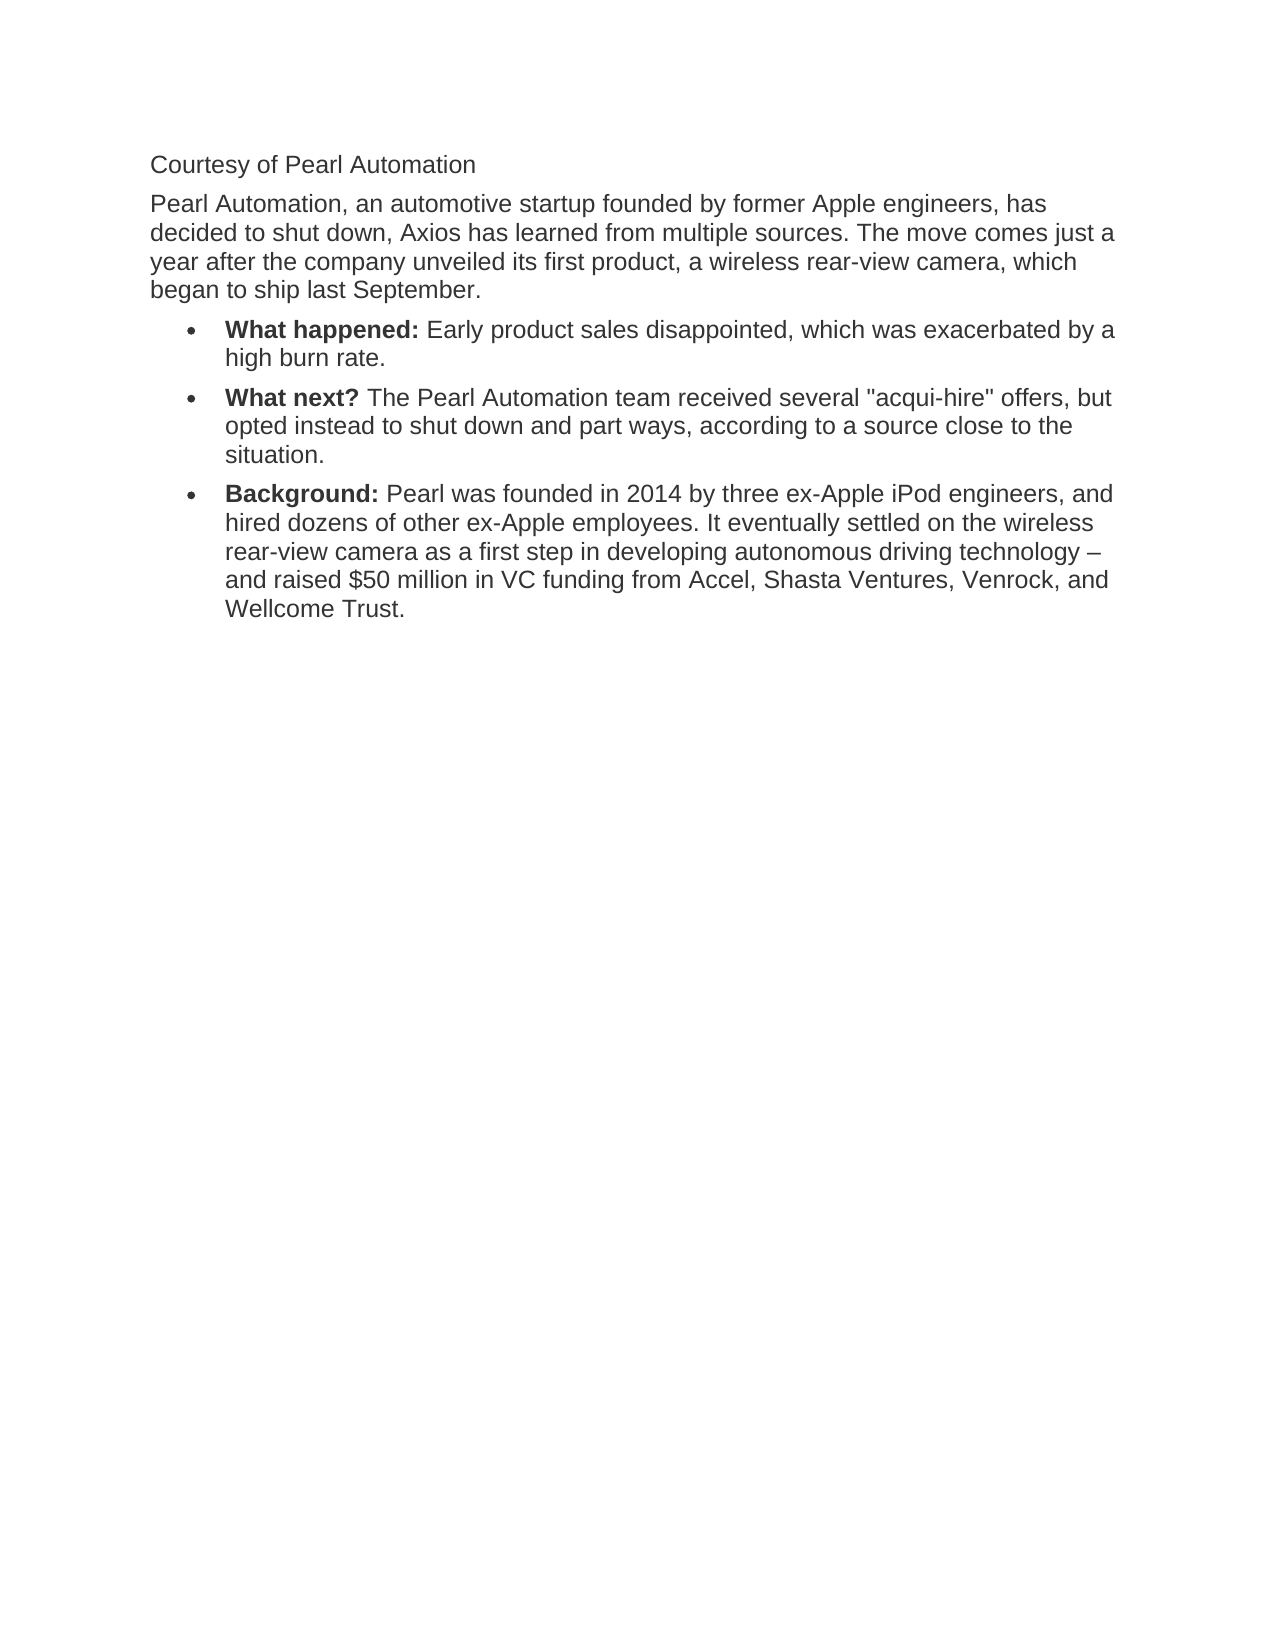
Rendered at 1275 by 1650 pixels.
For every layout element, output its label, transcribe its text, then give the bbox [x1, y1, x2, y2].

list Background: Pearl was founded in 2014 by three ex-Apple iPod engineers, and hired dozens of other ex-Apple employees. It eventually settled on the wireless rear-view camera as a first step in developing autonomous driving technology – and raised $50 million in VC funding from Accel, Shasta Ventures, Venrock, and Wellcome Trust. [187, 479, 1125, 623]
list What next? The Pearl Automation team received several "acqui-hire" offers, but opted instead to shut down and part ways, according to a source close to the situation. [187, 382, 1125, 469]
text Courtesy of Pearl Automation [150, 150, 1125, 179]
text Pearl Automation, an automotive startup founded by former Apple engineers, has decided to shut down, Axios has learned from multiple sources. The move comes just a year after the company unveiled its first product, a wireless rear-view camera, which began to ship last September. [150, 189, 1125, 304]
list What happened: Early product sales disappointed, which was exacerbated by a high burn rate. [187, 314, 1125, 372]
